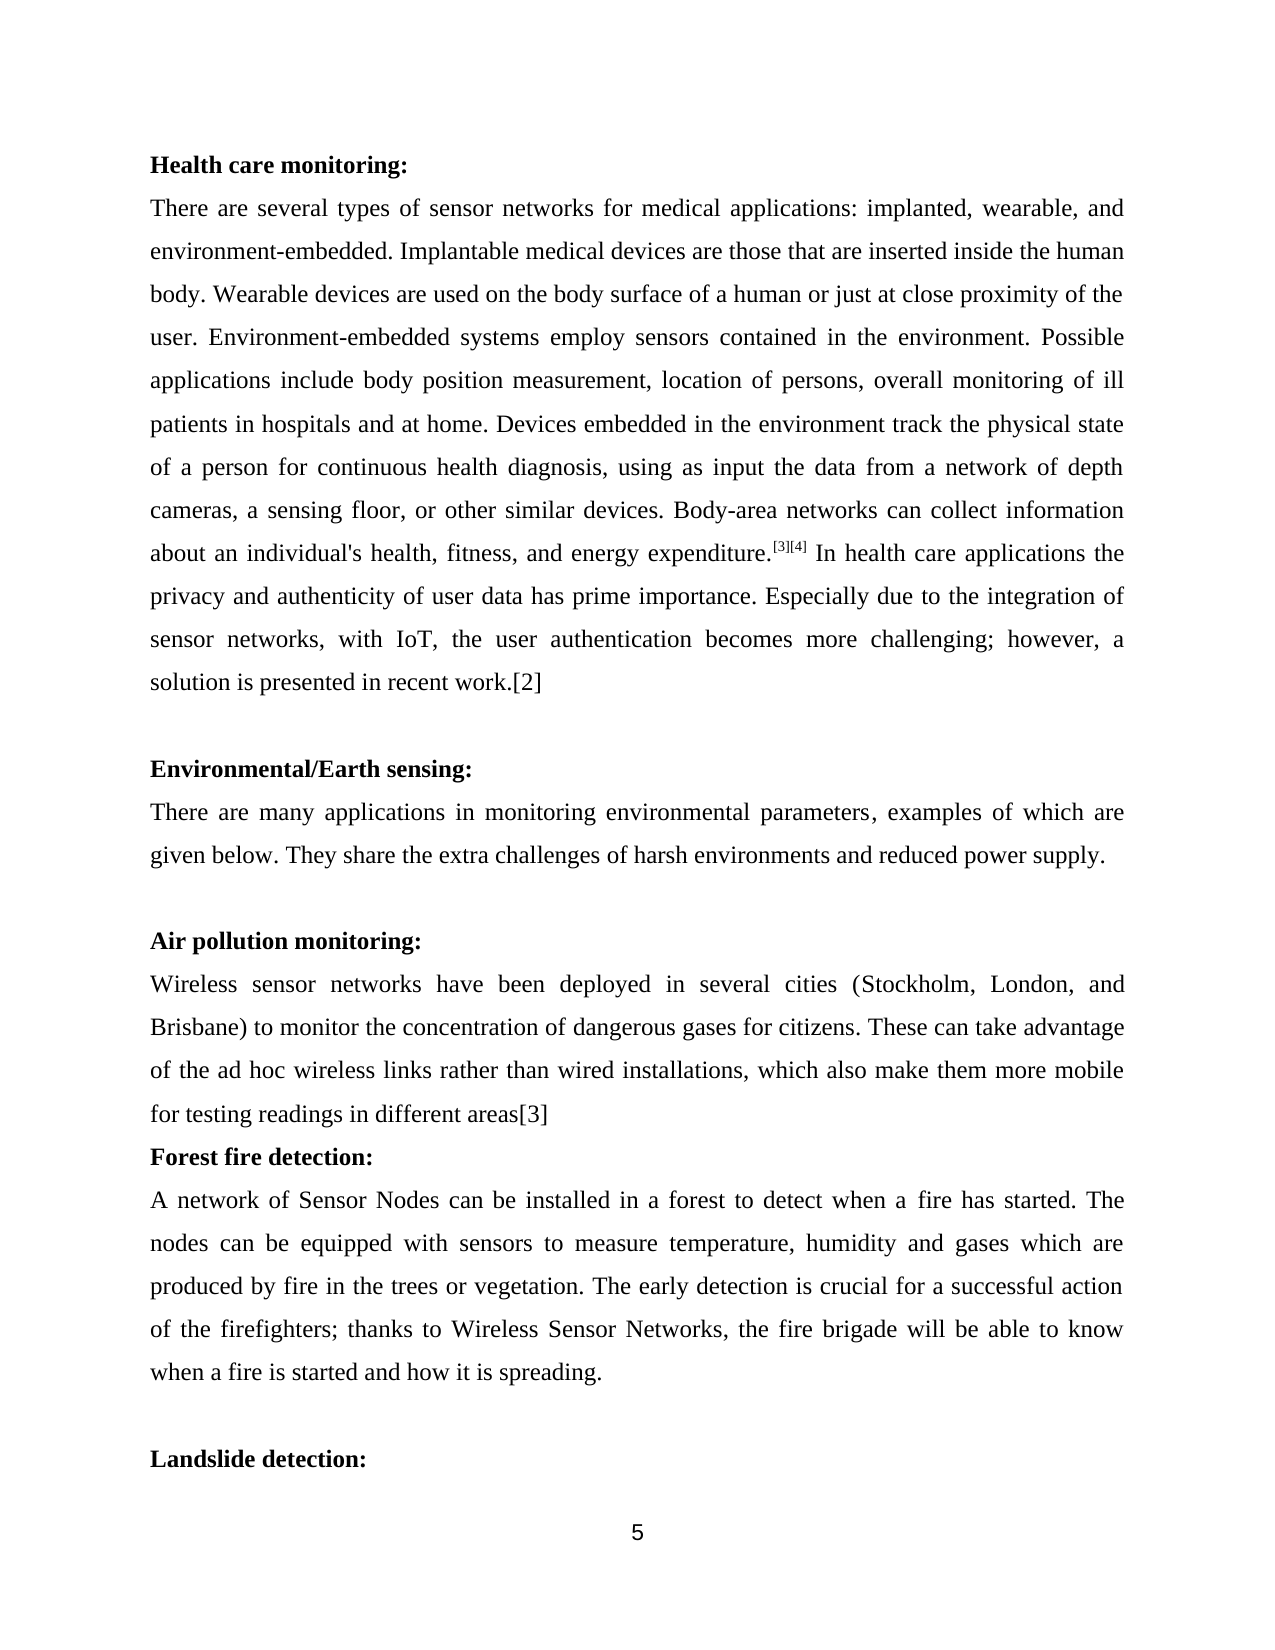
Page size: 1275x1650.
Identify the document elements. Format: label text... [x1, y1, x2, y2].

text Health care monitoring: [150, 150, 1125, 179]
text Wireless sensor networks have been deployed in several cities (Stockholm, London, and Brisbane) to monitor the concentration of dangerous gases for citizens. These can take advantage of the ad hoc wireless links rather than wired installations, which also make them more mobile for testing readings in different areas[3] [150, 969, 1125, 1127]
text Air pollution monitoring: [150, 926, 1125, 955]
text Forest fire detection: [150, 1142, 1125, 1171]
text There are several types of sensor networks for medical applications: implanted, wearable, and environment-embedded. Implantable medical devices are those that are inserted inside the human body. Wearable devices are used on the body surface of a human or just at close proximity of the user. Environment-embedded systems employ sensors contained in the environment. Possible applications include body position measurement, location of persons, overall monitoring of ill patients in hospitals and at home. Devices embedded in the environment track the physical state of a person for continuous health diagnosis, using as input the data from a network of depth cameras, a sensing floor, or other similar devices. Body-area networks can collect information about an individual's health, fitness, and energy expenditure.[3][4] In health care applications the privacy and authenticity of user data has prime importance. Especially due to the integration of sensor networks, with IoT, the user authentication becomes more challenging; however, a solution is presented in recent work.[2] [150, 193, 1125, 696]
text Landslide detection: [150, 1444, 1125, 1472]
text Environmental/Earth sensing: [150, 754, 1125, 782]
text A network of Sensor Nodes can be installed in a forest to detect when a fire has started. The nodes can be equipped with sensors to measure temperature, humidity and gases which are produced by fire in the trees or vegetation. The early detection is crucial for a successful action of the firefighters; thanks to Wireless Sensor Networks, the fire brigade will be able to know when a fire is started and how it is spreading. [150, 1185, 1125, 1386]
text There are many applications in monitoring environmental parameters, examples of which are given below. They share the extra challenges of harsh environments and reduced power supply. [150, 797, 1125, 869]
